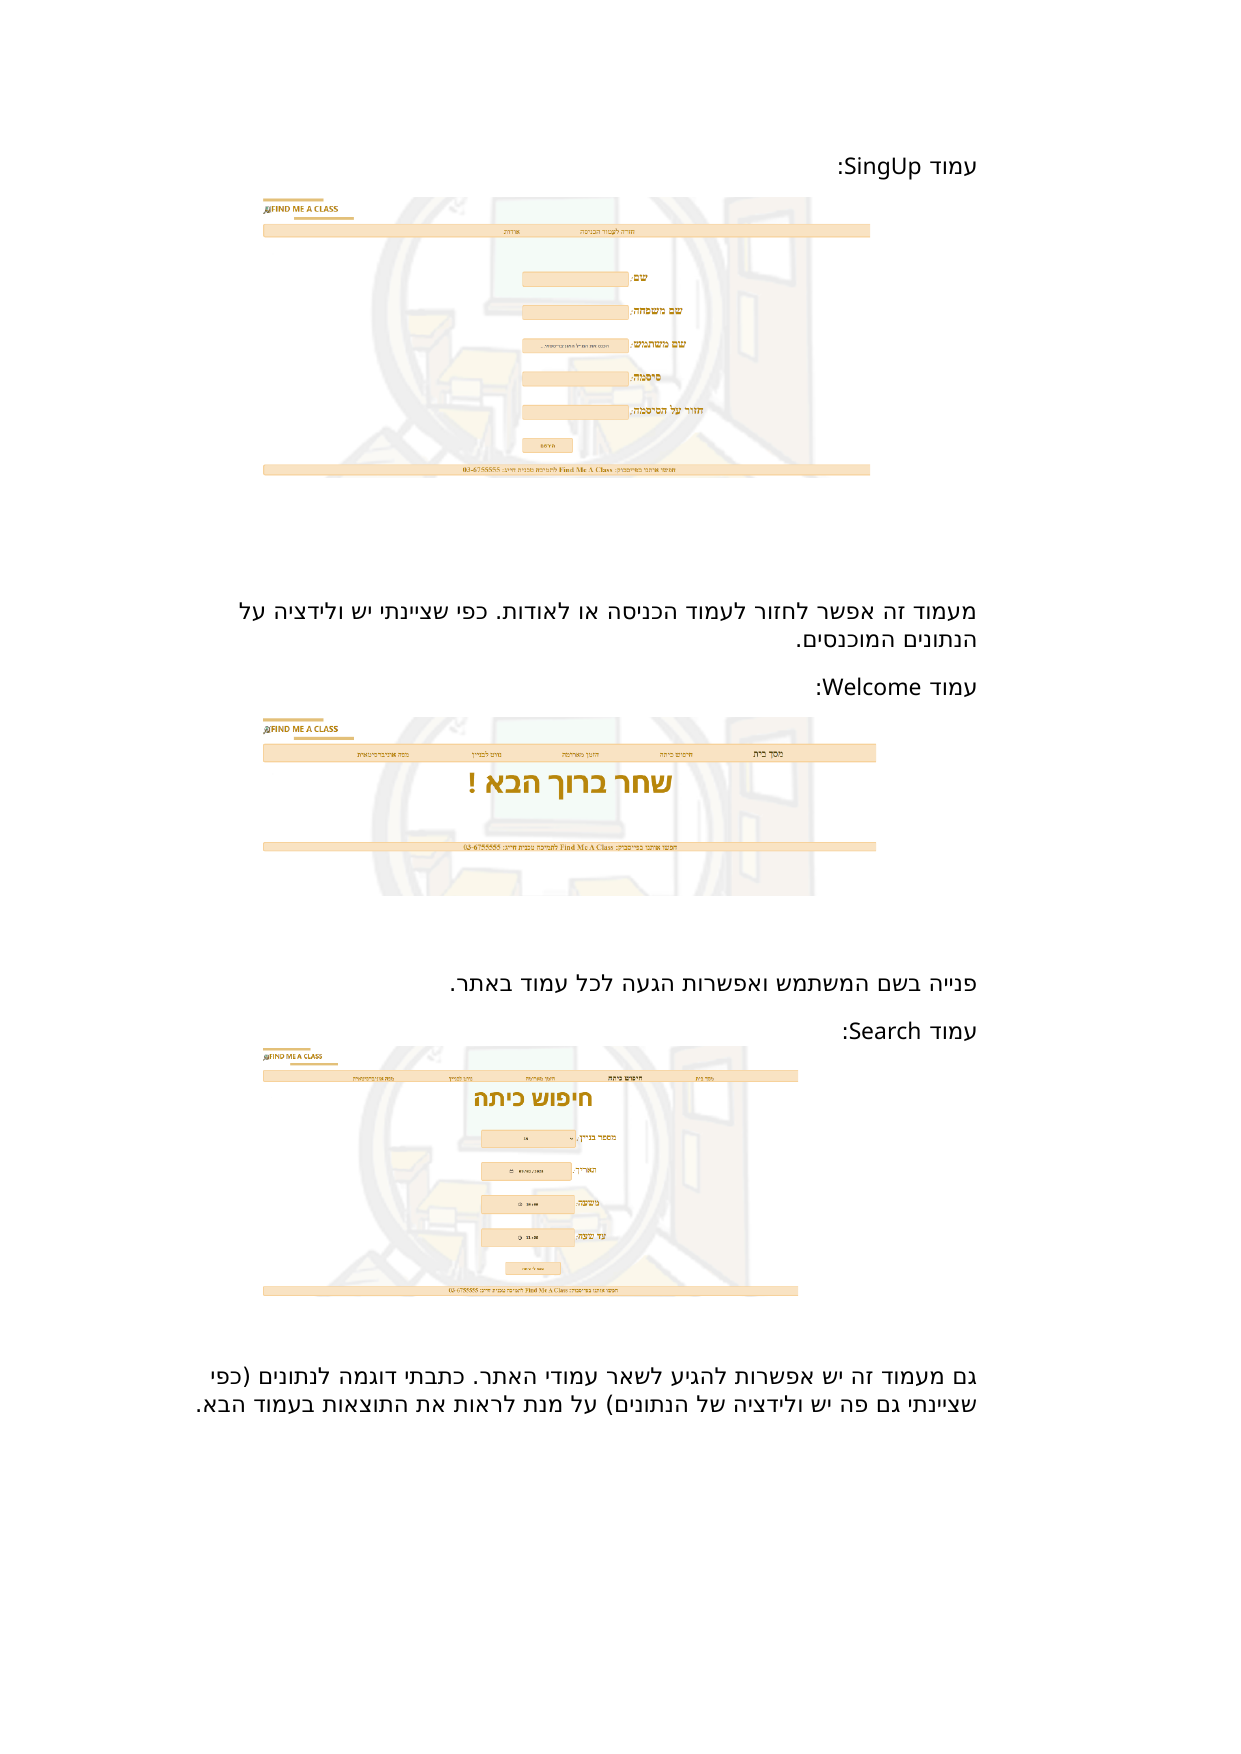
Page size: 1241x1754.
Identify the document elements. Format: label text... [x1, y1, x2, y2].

text מעמוד זה אפשר לחזור לעמוד הכניסה או לאודות. כפי שציינתי יש ולידציה על הנתונים המוכנסים. [187, 598, 978, 653]
picture [263, 197, 871, 478]
text גם מעמוד זה יש אפשרות להגיע לשאר עמודי האתר. כתבתי דוגמה לנתונים (כפי שציינתי גם פה יש ולידציה של הנתונים) על מנת לראות את התוצאות בעמוד הבא. [187, 1363, 978, 1418]
text פנייה בשם המשתמש ואפשרות הגעה לכל עמוד באתר. [187, 970, 978, 997]
picture [263, 717, 877, 896]
text עמוד Search: [187, 1015, 978, 1046]
picture [263, 1046, 799, 1297]
text עמוד SingUp: [187, 150, 1053, 181]
text עמוד Welcome: [187, 671, 978, 702]
